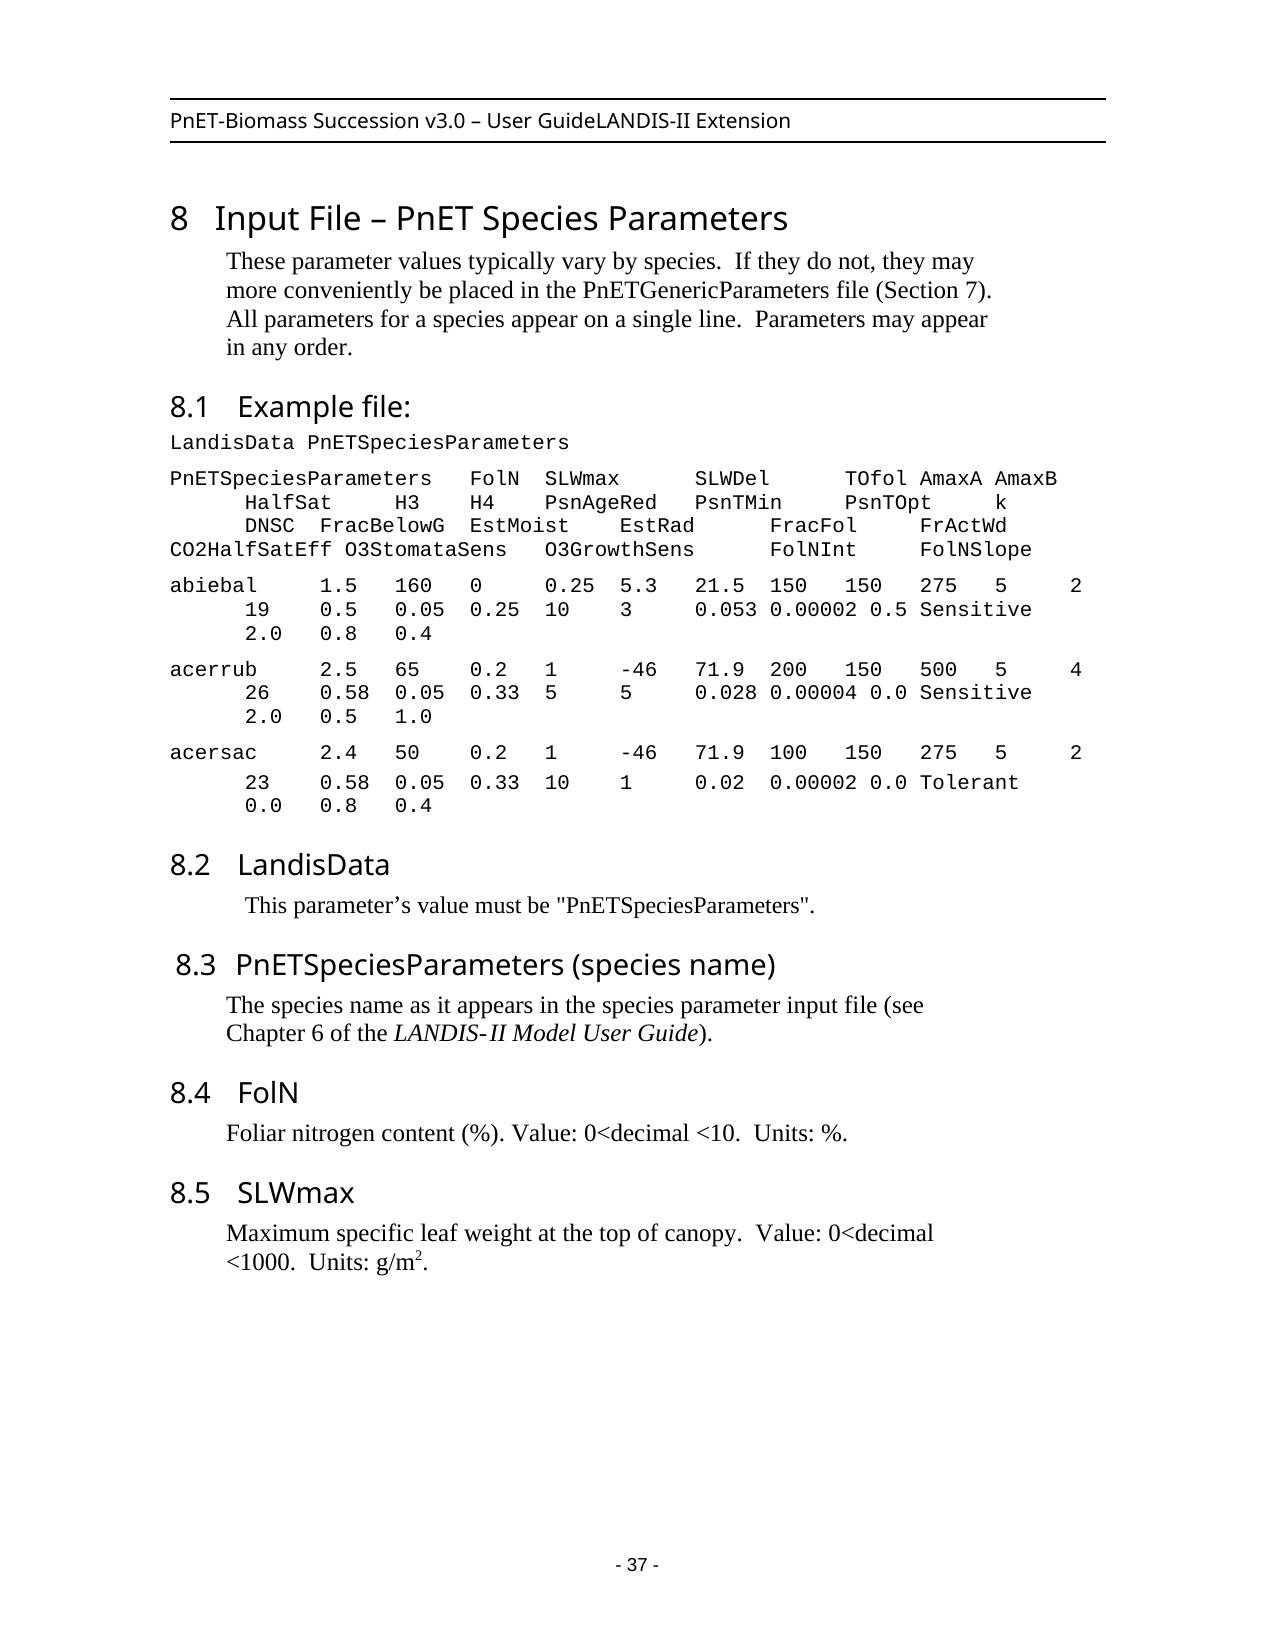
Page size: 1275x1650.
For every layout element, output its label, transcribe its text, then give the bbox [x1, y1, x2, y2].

text The species name as it appears in the species parameter input file (see Chapter 6 of the LANDIS-II Model User Guide). [226, 990, 1001, 1047]
text acersac 2.4 50 0.2 1 -46 71.9 100 150 275 5 2 23 0.58 0.05 0.33 10 1 0.02 0.00002 0.0 Tolerant 0.0 0.8 0.4 [169, 742, 1098, 819]
text These parameter values typically vary by species. If they do not, they may more conveniently be placed in the PnETGenericParameters file (Section 7). All parameters for a species appear on a single line. Parameters may appear in any order. [226, 246, 1001, 361]
text Maximum specific leaf weight at the top of canopy. Value: 0<decimal <1000. Units: g/m2. [226, 1218, 1001, 1275]
text acerrub 2.5 65 0.2 1 -46 71.9 200 150 500 5 4 26 0.58 0.05 0.33 5 5 0.028 0.00004 0.0 Sensitive 2.0 0.5 1.0 [169, 659, 1098, 730]
text abiebal 1.5 160 0 0.25 5.3 21.5 150 150 275 5 2 19 0.5 0.05 0.25 10 3 0.053 0.00002 0.5 Sensitive 2.0 0.8 0.4 [169, 575, 1098, 646]
subtitle FolN [169, 1072, 1106, 1112]
subtitle Input File – PnET Species Parameters [169, 194, 1106, 240]
text Foliar nitrogen content (%). Value: 0<decimal <10. Units: %. [226, 1118, 1001, 1147]
subtitle SLWmax [169, 1172, 1106, 1212]
text PnETSpeciesParameters FolN SLWmax SLWDel TOfol AmaxA AmaxB HalfSat H3 H4 PsnAgeRed PsnTMin PsnTOpt k DNSC FracBelowG EstMoist EstRad FracFol FrActWd CO2HalfSatEff O3StomataSens O3GrowthSens FolNInt FolNSlope [169, 468, 1098, 563]
subtitle Example file: [169, 386, 1106, 426]
text This parameter’s value must be "PnETSpeciesParameters". [244, 890, 1001, 919]
text LandisData PnETSpeciesParameters [169, 432, 1098, 456]
subtitle PnETSpeciesParameters (species name) [175, 944, 1106, 983]
subtitle LandisData [169, 844, 1106, 884]
